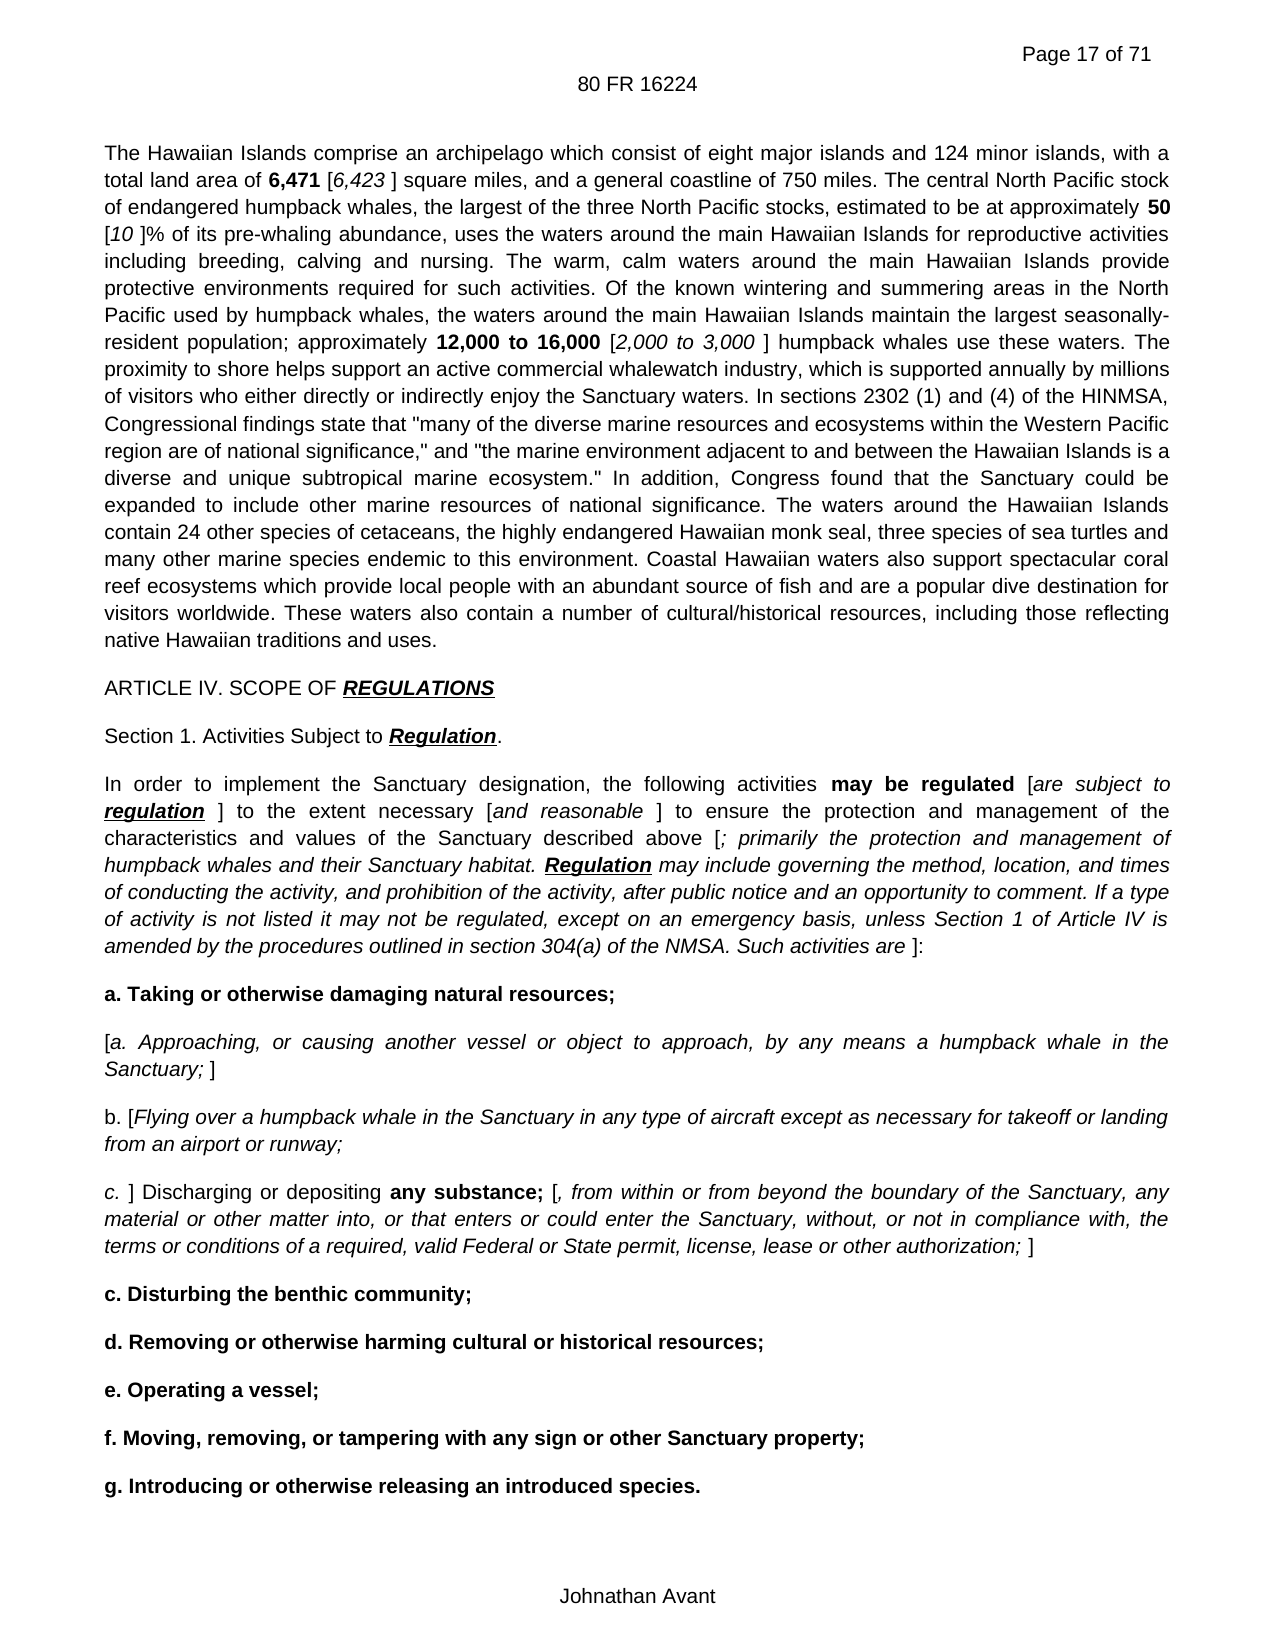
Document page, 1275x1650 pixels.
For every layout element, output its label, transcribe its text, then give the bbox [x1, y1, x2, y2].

text d. Removing or otherwise harming cultural or historical resources; [104, 1327, 1171, 1354]
text f. Moving, removing, or tampering with any sign or other Sanctuary property; [104, 1423, 1171, 1450]
text The Hawaiian Islands comprise an archipelago which consist of eight major islands and 124 minor islands, with a total land area of 6,471 [6,423 ] square miles, and a general coastline of 750 miles. The central North Pacific stock of endangered humpback whales, the largest of the three North Pacific stocks, estimated to be at approximately 50 [10 ]% of its pre-whaling abundance, uses the waters around the main Hawaiian Islands for reproductive activities including breeding, calving and nursing. The warm, calm waters around the main Hawaiian Islands provide protective environments required for such activities. Of the known wintering and summering areas in the North Pacific used by humpback whales, the waters around the main Hawaiian Islands maintain the largest seasonally-resident population; approximately 12,000 to 16,000 [2,000 to 3,000 ] humpback whales use these waters. The proximity to shore helps support an active commercial whalewatch industry, which is supported annually by millions of visitors who either directly or indirectly enjoy the Sanctuary waters. In sections 2302 (1) and (4) of the HINMSA, Congressional findings state that "many of the diverse marine resources and ecosystems within the Western Pacific region are of national significance," and "the marine environment adjacent to and between the Hawaiian Islands is a diverse and unique subtropical marine ecosystem." In addition, Congress found that the Sanctuary could be expanded to include other marine resources of national significance. The waters around the Hawaiian Islands contain 24 other species of cetaceans, the highly endangered Hawaiian monk seal, three species of sea turtles and many other marine species endemic to this environment. Coastal Hawaiian waters also support spectacular coral reef ecosystems which provide local people with an abundant source of fish and are a popular dive destination for visitors worldwide. These waters also contain a number of cultural/historical resources, including those reflecting native Hawaiian traditions and uses. [104, 137, 1171, 652]
text Section 1. Activities Subject to Regulation. [104, 721, 1171, 748]
text a. Taking or otherwise damaging natural resources; [104, 979, 1171, 1006]
text c. Disturbing the benthic community; [104, 1279, 1171, 1306]
text c. ] Discharging or depositing any substance; [, from within or from beyond the boundary of the Sanctuary, any material or other matter into, or that enters or could enter the Sanctuary, without, or not in compliance with, the terms or conditions of a required, valid Federal or State permit, license, lease or other authorization; ] [104, 1177, 1171, 1258]
text e. Operating a vessel; [104, 1375, 1171, 1402]
text ARTICLE IV. SCOPE OF REGULATIONS [104, 673, 1171, 700]
text g. Introducing or otherwise releasing an introduced species. [104, 1471, 1171, 1498]
text In order to implement the Sanctuary designation, the following activities may be regulated [are subject to regulation ] to the extent necessary [and reasonable ] to ensure the protection and management of the characteristics and values of the Sanctuary described above [; primarily the protection and management of humpback whales and their Sanctuary habitat. Regulation may include governing the method, location, and times of conducting the activity, and prohibition of the activity, after public notice and an opportunity to comment. If a type of activity is not listed it may not be regulated, except on an emergency basis, unless Section 1 of Article IV is amended by the procedures outlined in section 304(a) of the NMSA. Such activities are ]: [104, 769, 1171, 958]
text [a. Approaching, or causing another vessel or object to approach, by any means a humpback whale in the Sanctuary; ] [104, 1027, 1171, 1081]
text b. [Flying over a humpback whale in the Sanctuary in any type of aircraft except as necessary for takeoff or landing from an airport or runway; [104, 1102, 1171, 1156]
